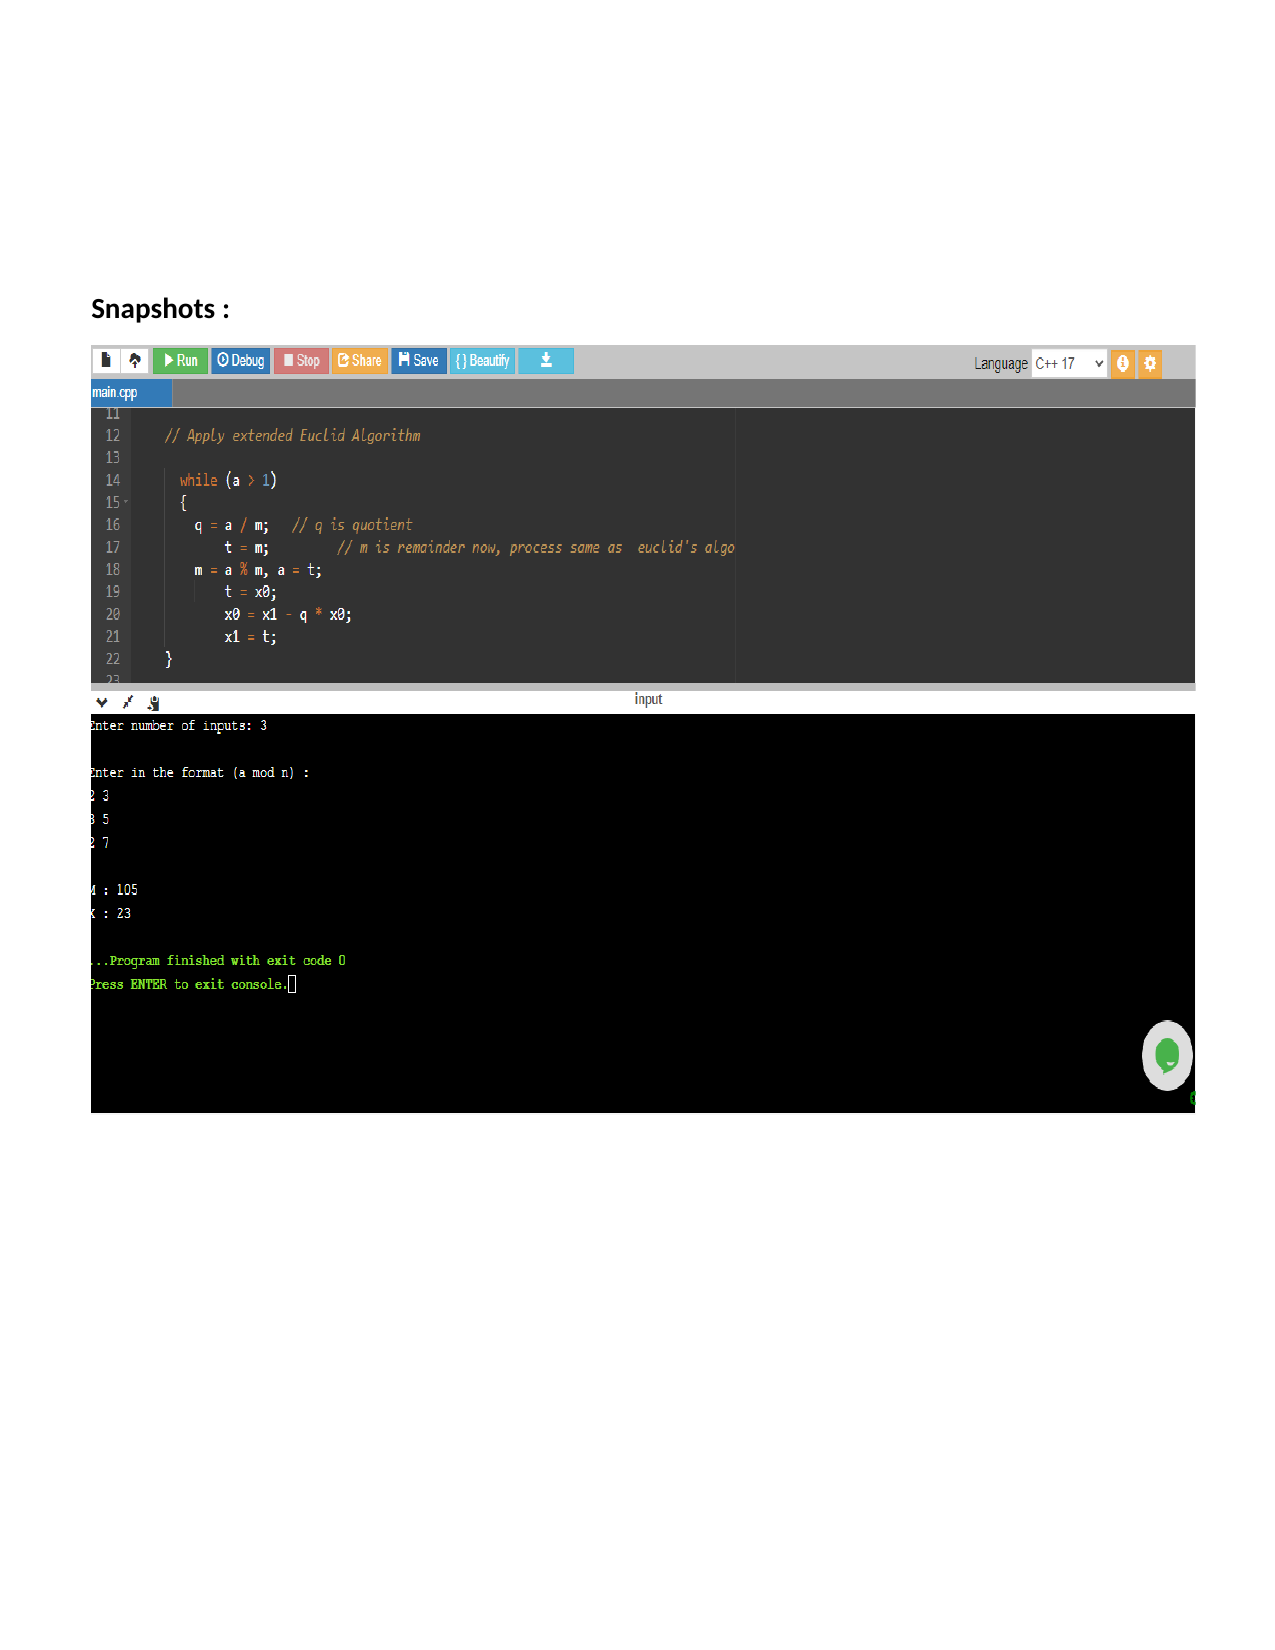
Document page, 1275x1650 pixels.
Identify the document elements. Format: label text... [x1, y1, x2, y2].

text Snapshots : [91, 291, 1125, 326]
picture [91, 345, 1196, 1115]
